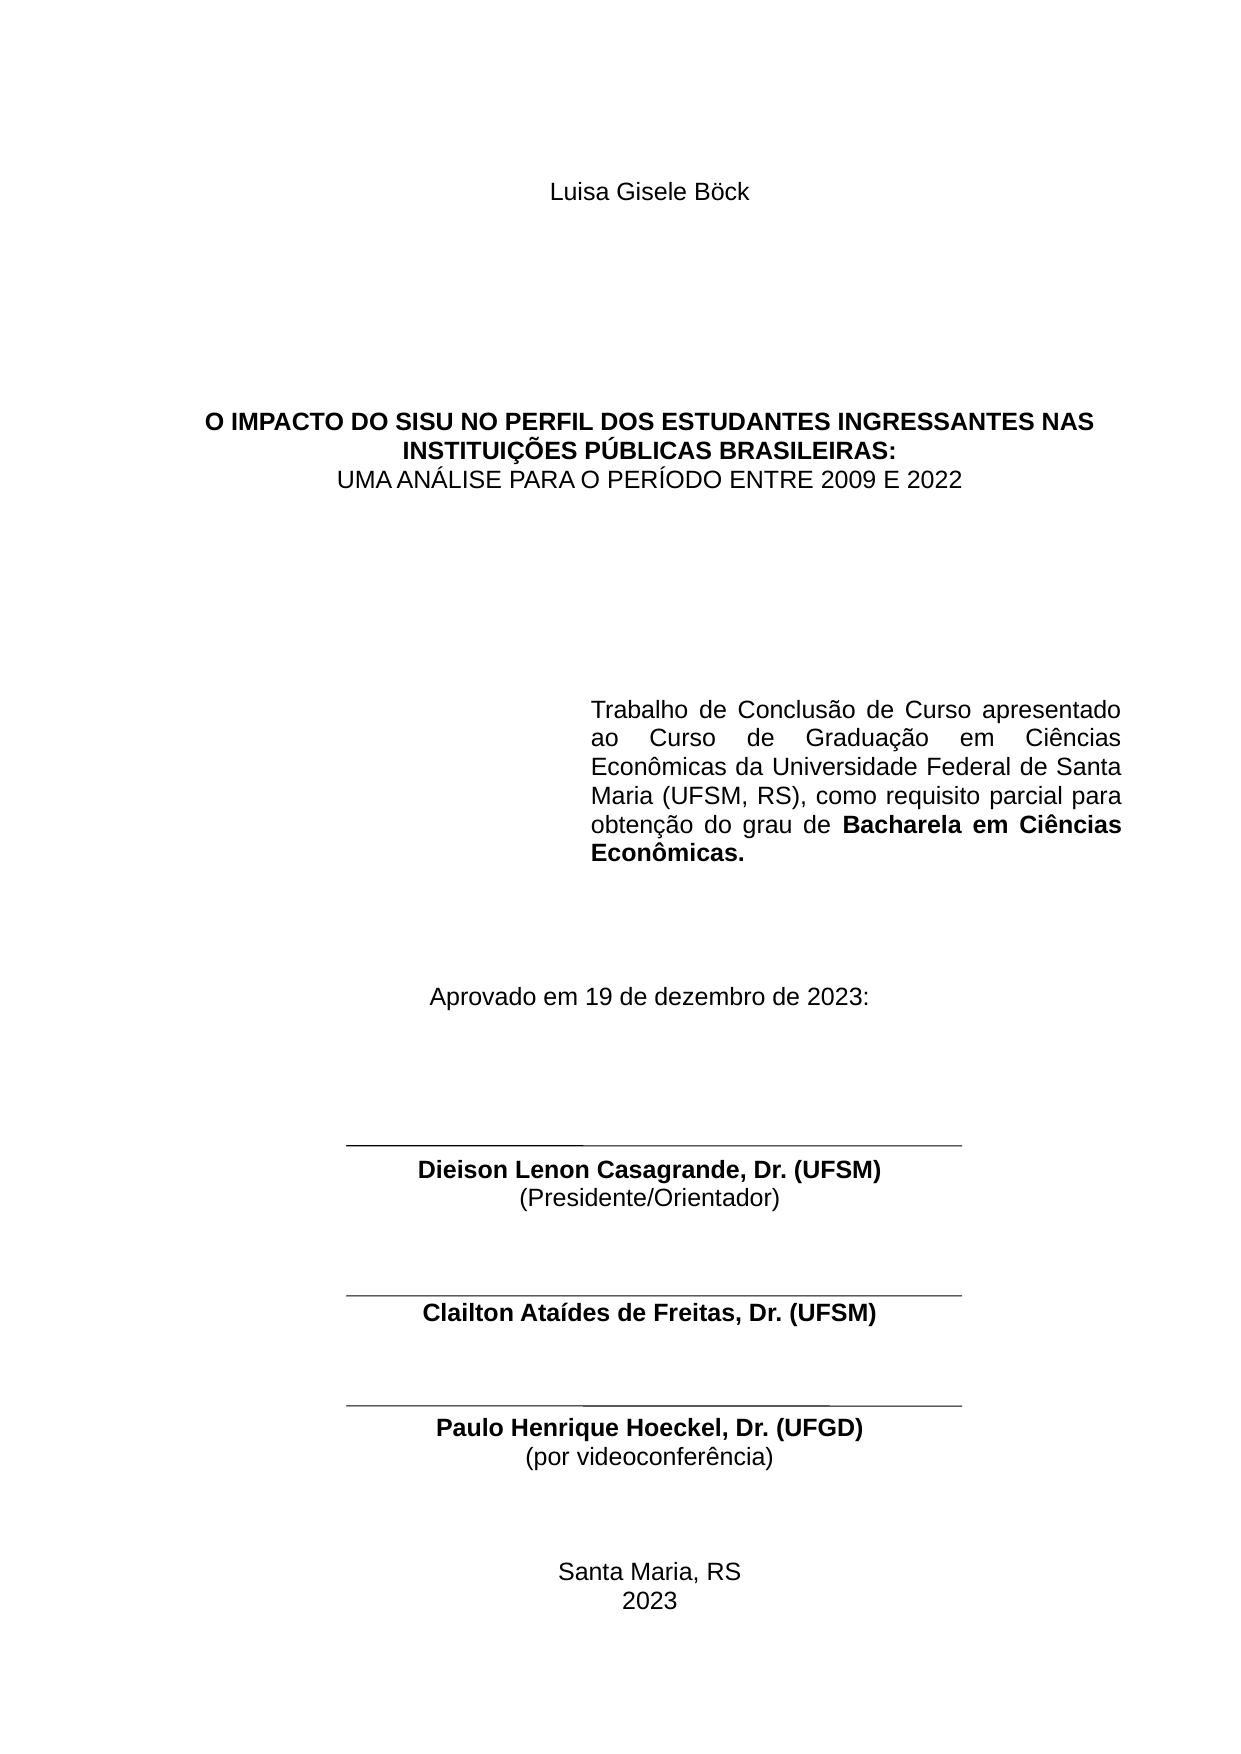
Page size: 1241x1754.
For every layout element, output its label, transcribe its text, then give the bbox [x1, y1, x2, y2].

text Aprovado em 19 de dezembro de 2023: [177, 982, 1122, 1011]
text Dieison Lenon Casagrande, Dr. (UFSM) [177, 1155, 1122, 1183]
text 2023 [177, 1586, 1122, 1615]
text UMA ANÁLISE PARA O PERÍODO ENTRE 2009 E 2022 [177, 465, 1122, 493]
text Luisa Gisele Böck [177, 177, 1122, 206]
text (por videoconferência) [177, 1442, 1122, 1471]
text Paulo Henrique Hoeckel, Dr. (UFGD) [177, 1413, 1122, 1442]
text Trabalho de Conclusão de Curso apresentado ao Curso de Graduação em Ciências Econômicas da Universidade Federal de Santa Maria (UFSM, RS), como requisito parcial para obtenção do grau de Bacharela em Ciências Econômicas. [591, 695, 1122, 867]
text Santa Maria, RS [177, 1557, 1122, 1586]
text (Presidente/Orientador) [177, 1183, 1122, 1212]
text Clailton Ataídes de Freitas, Dr. (UFSM) [177, 1298, 1122, 1327]
text O IMPACTO DO SISU NO PERFIL DOS ESTUDANTES INGRESSANTES NAS INSTITUIÇÕES PÚBLICAS BRASILEIRAS: [177, 407, 1122, 465]
